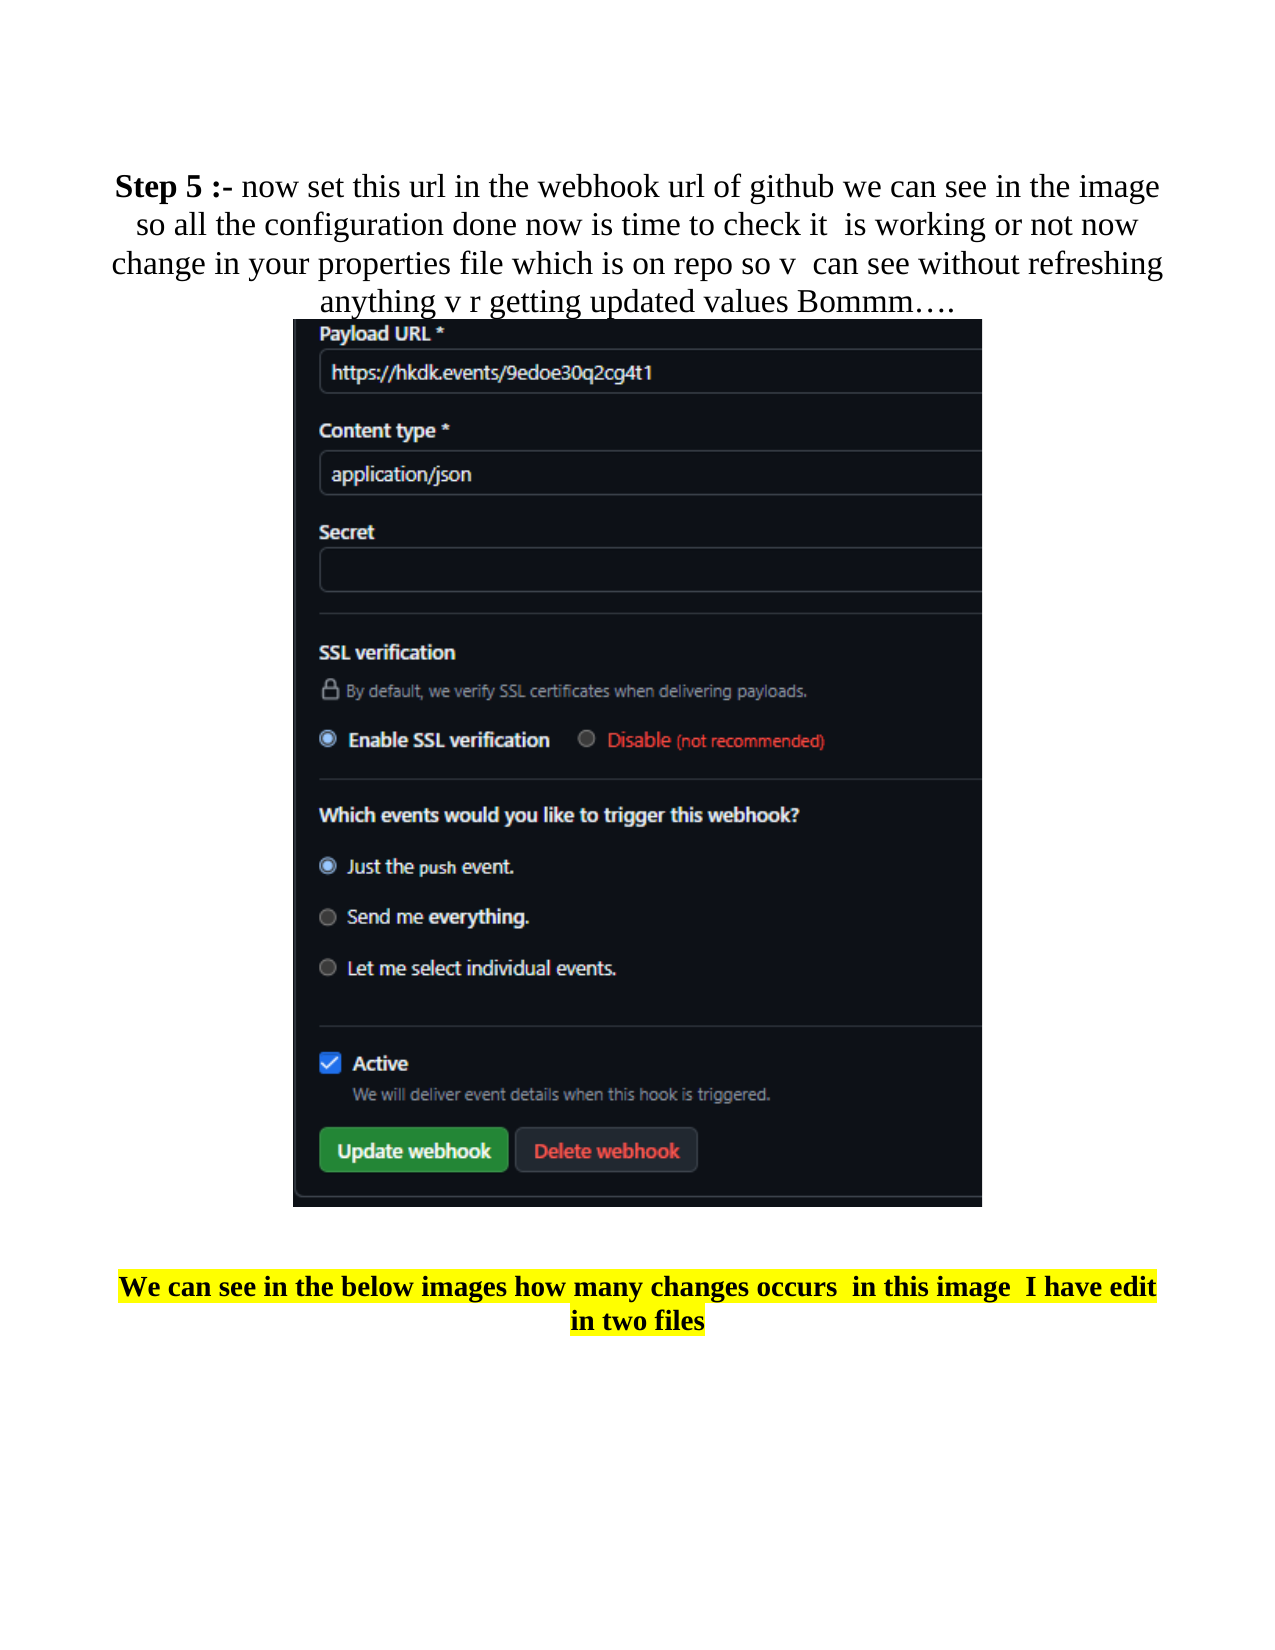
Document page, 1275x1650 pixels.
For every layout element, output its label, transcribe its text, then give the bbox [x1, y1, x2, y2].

text We can see in the below images how many changes occurs in this image I have edit in two files [705, 1269, 1170, 1336]
text We can see in the below images how many changes occurs in this image I have edit in two files [105, 1269, 570, 1336]
picture [293, 319, 983, 1207]
